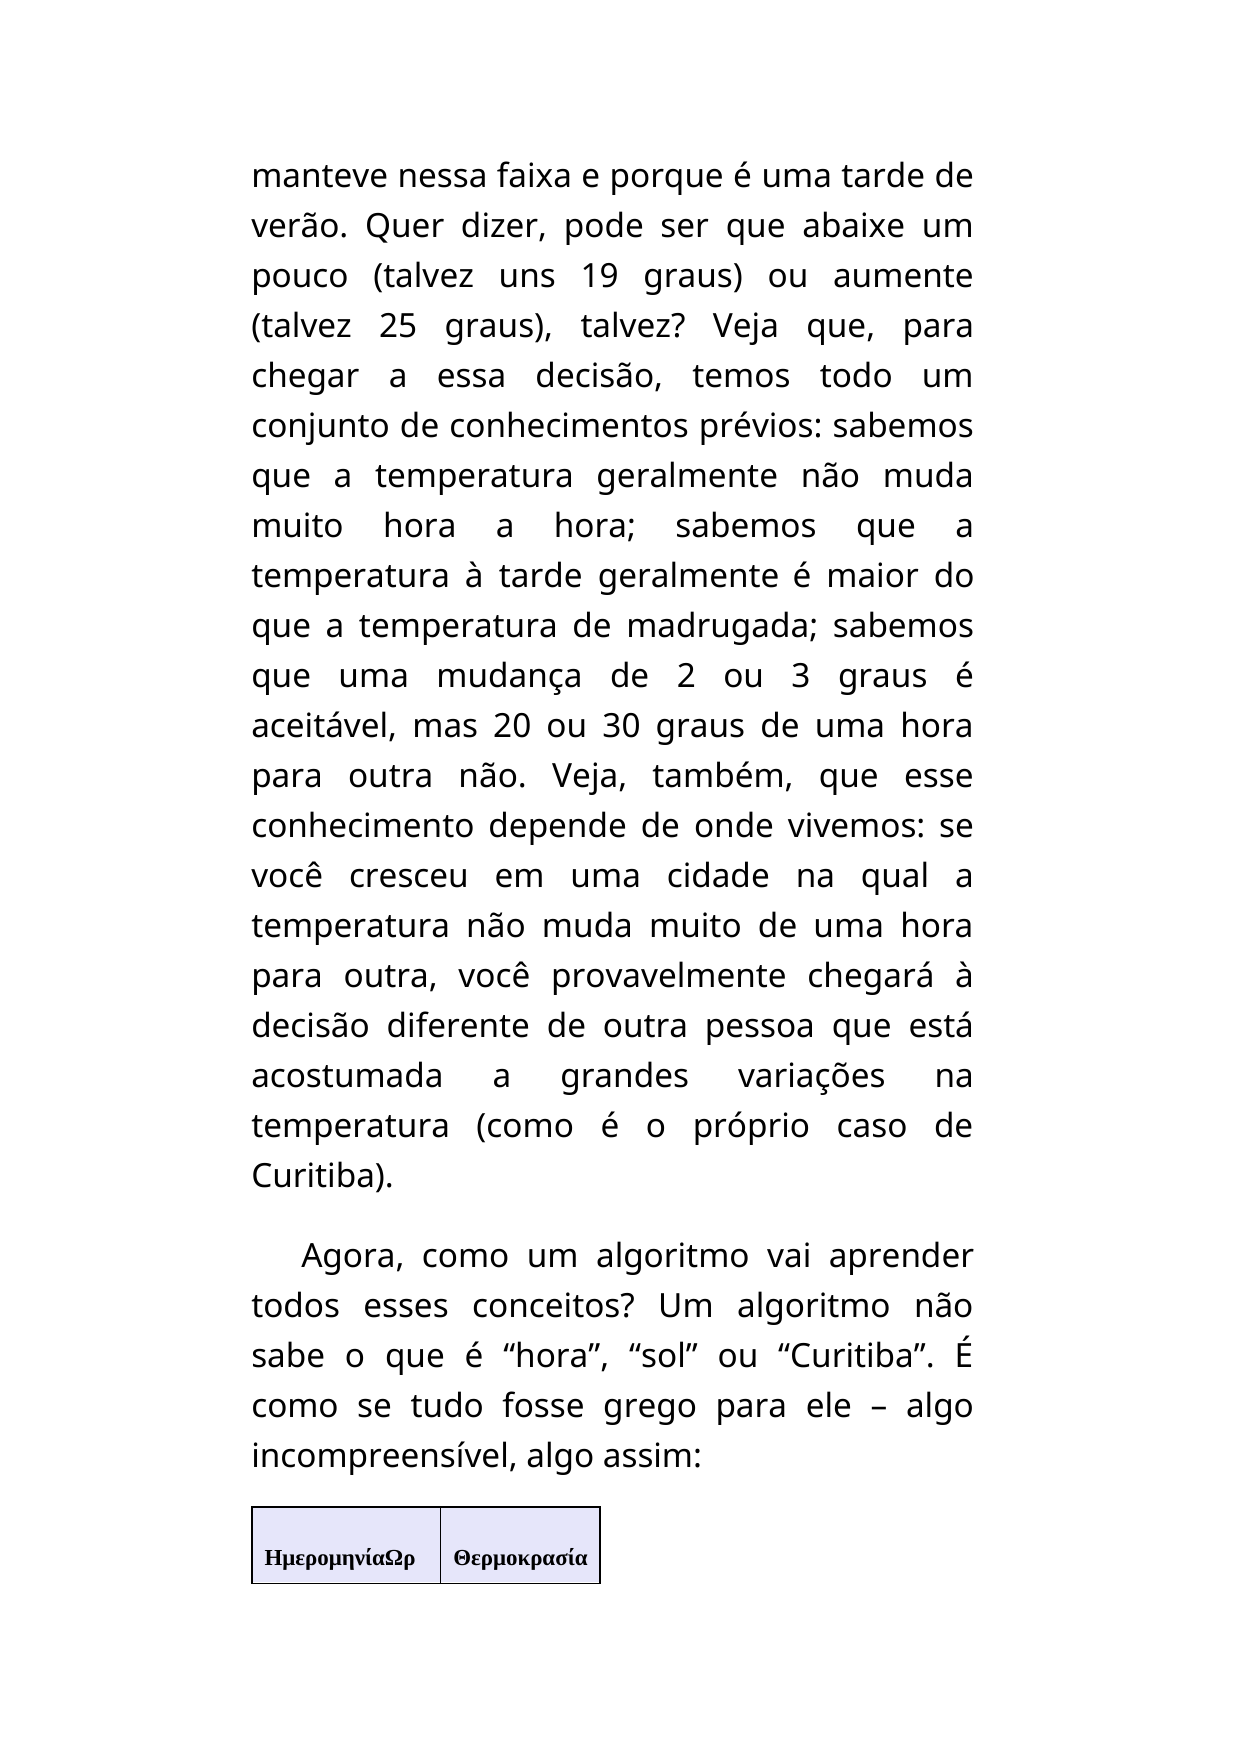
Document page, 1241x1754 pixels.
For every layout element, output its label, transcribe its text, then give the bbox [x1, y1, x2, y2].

text Agora, como um algoritmo vai aprender todos esses conceitos? Um algoritmo não sabe o que é “hora”, “sol” ou “Curitiba”. É como se tudo fosse grego para ele – algo incompreensível, algo assim: [251, 1227, 974, 1477]
table_header ΗμερομηνίαΩρα [253, 1508, 440, 1582]
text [251, 148, 974, 1198]
table_header Θερμοκρασία [441, 1508, 599, 1582]
